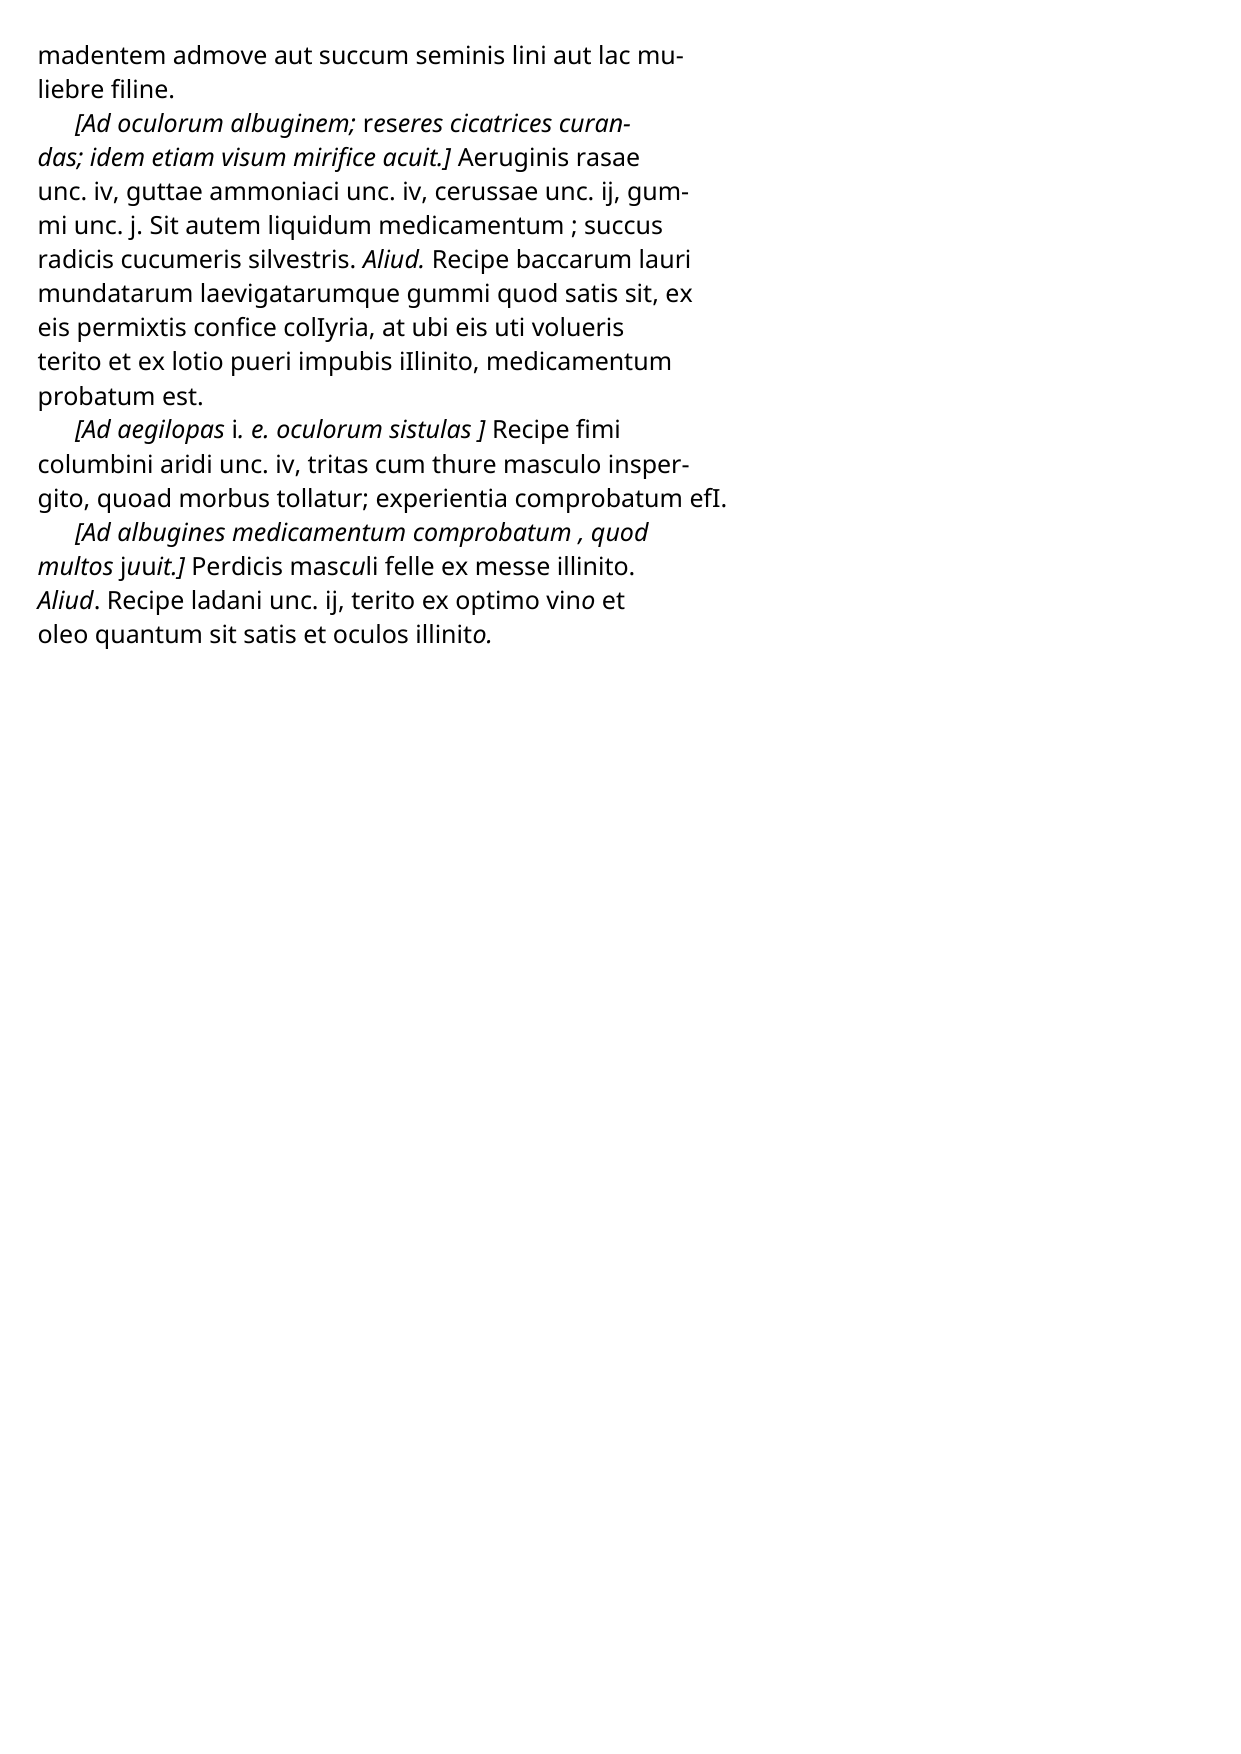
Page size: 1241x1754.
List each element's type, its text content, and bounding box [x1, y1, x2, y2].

text [Ad oculorum albuginem; reseres cicatrices curan- das; idem etiam visum mirifice acuit.] Aeruginis rasae unc. iv, guttae ammoniaci unc. iv, cerussae unc. ij, gum- mi unc. j. Sit autem liquidum medicamentum ; succus radicis cucumeris silvestris. Aliud. Recipe baccarum lauri mundatarum laevigatarumque gummi quod satis sit, ex eis permixtis confice colIyria, at ubi eis uti volueris terito et ex lotio pueri impubis iIlinito, medicamentum probatum est. [37, 106, 1203, 412]
text [Ad aegilopas i. e. oculorum sistulas ] Recipe fimi columbini aridi unc. iv, tritas cum thure masculo insper- gito, quoad morbus tollatur; experientia comprobatum efI. [37, 412, 1203, 514]
text madentem admove aut succum seminis lini aut lac mu- liebre filine. [37, 37, 1203, 106]
text [Ad albugines medicamentum comprobatum , quod multos juuit.] Perdicis masculi felle ex messe illinito. Aliud. Recipe ladani unc. ij, terito ex optimo vino et oleo quantum sit satis et oculos illinito. [37, 514, 1203, 651]
